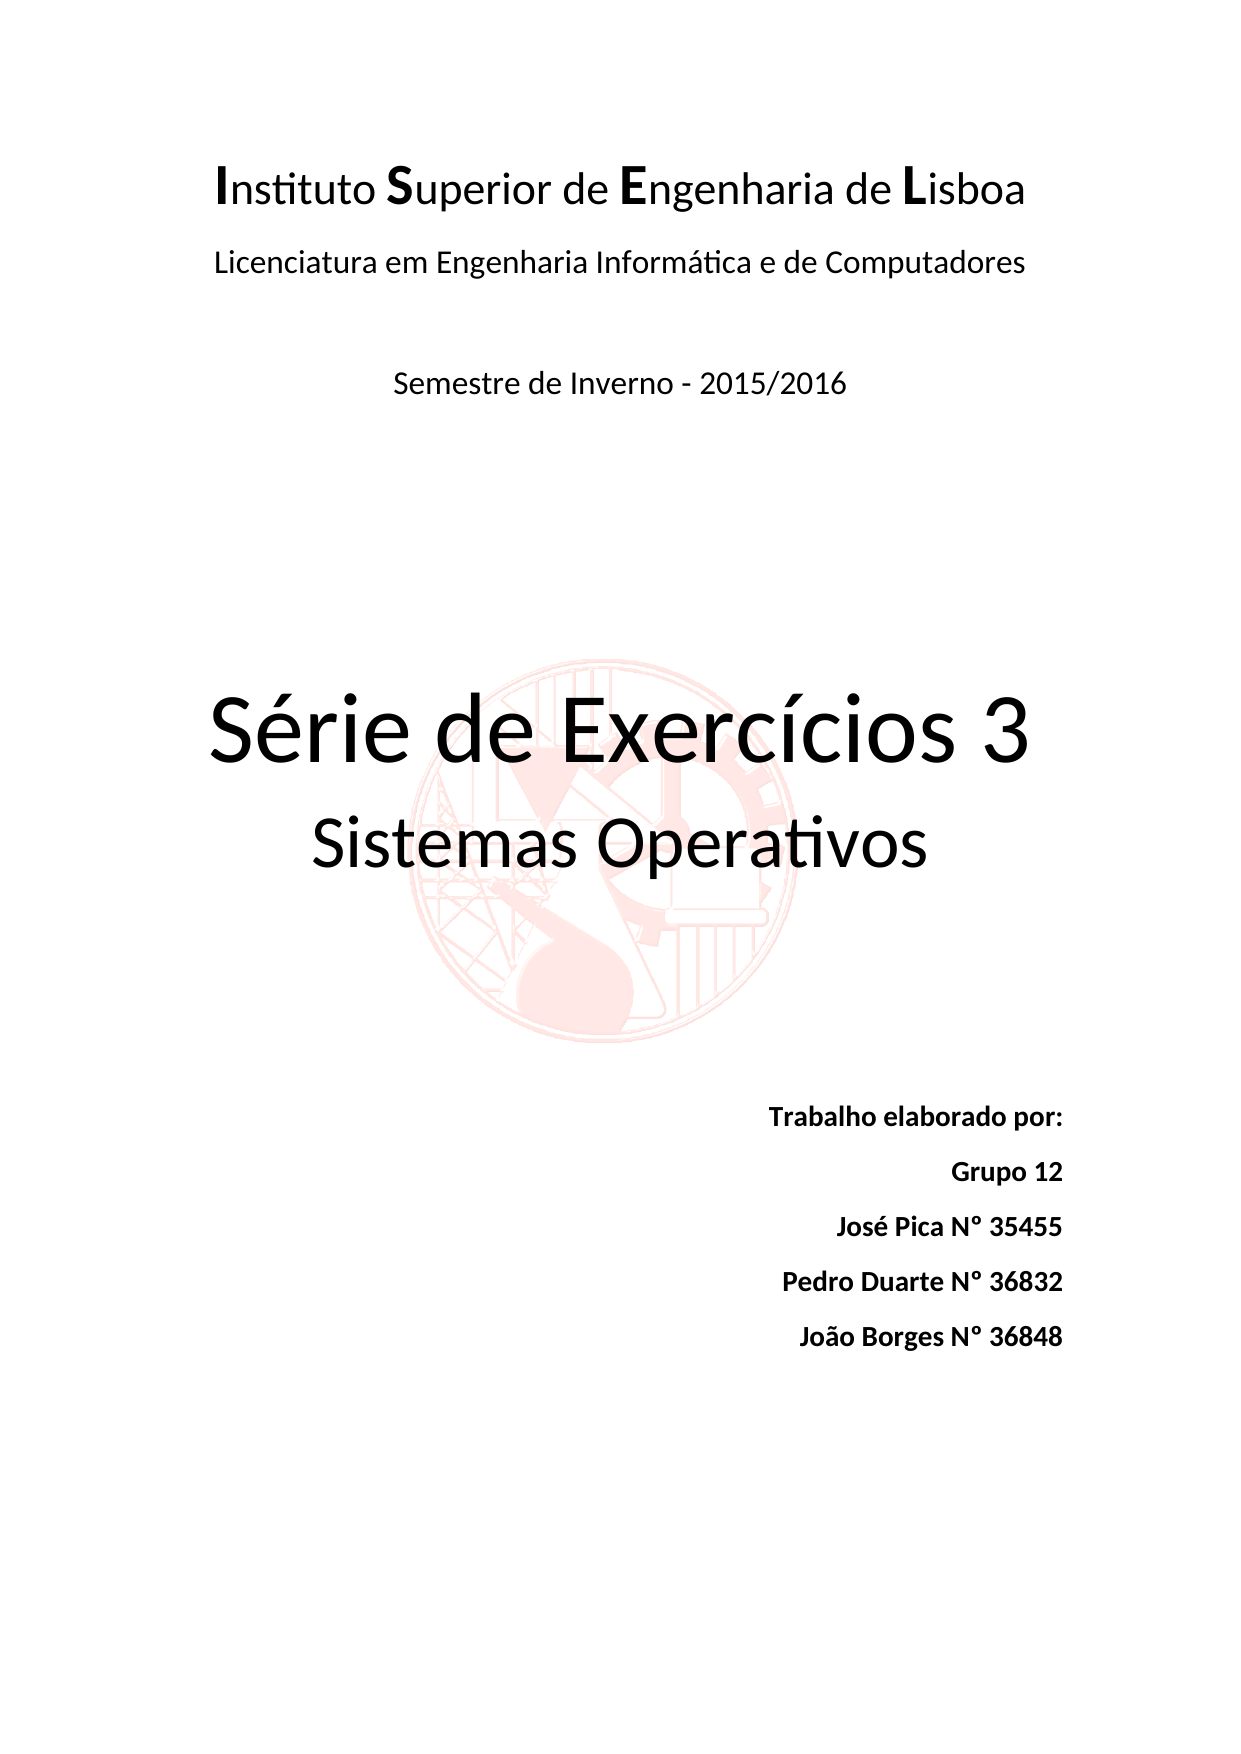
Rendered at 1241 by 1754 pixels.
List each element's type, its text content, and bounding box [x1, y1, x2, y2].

text José Pica Nº 35455 [177, 1208, 1063, 1244]
text João Borges Nº 36848 [177, 1318, 1063, 1354]
text Instituto Superior de Engenharia de Lisboa [177, 148, 1063, 219]
text Licenciatura em Engenharia Informática e de Computadores [177, 241, 1063, 282]
text Semestre de Inverno - 2015/2016 [177, 362, 1063, 403]
text Grupo 12 [177, 1153, 1063, 1189]
text Série de Exercícios 3 Sistemas Operativos [177, 666, 1063, 886]
text Trabalho elaborado por: [177, 1098, 1063, 1133]
text Pedro Duarte Nº 36832 [177, 1263, 1063, 1299]
